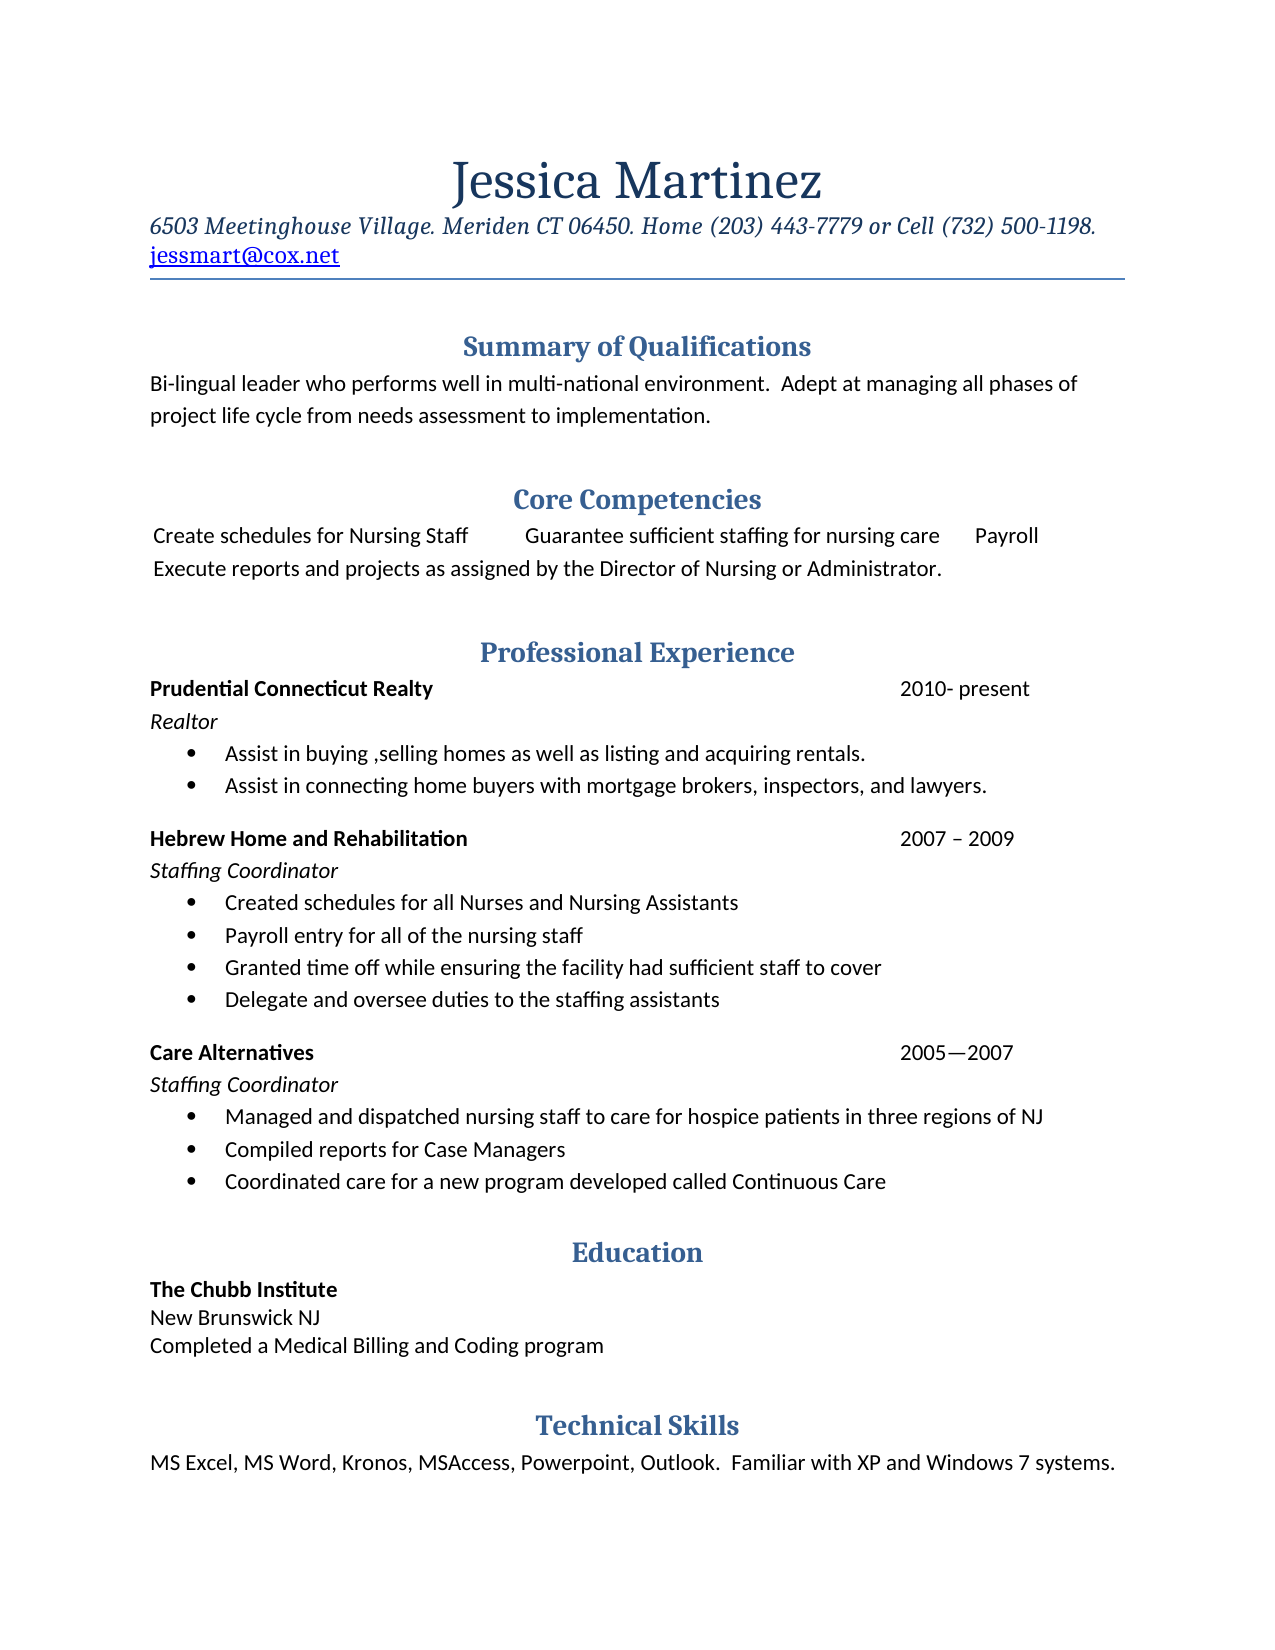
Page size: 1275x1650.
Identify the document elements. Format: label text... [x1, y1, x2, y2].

list Coordinated care for a new program developed called Continuous Care [187, 1167, 1125, 1195]
subtitle Education [150, 1237, 1125, 1270]
text Prudential Connecticut Realty 2010- present [150, 674, 1125, 703]
text Care Alternatives 2005—2007 [150, 1038, 1125, 1066]
text Create schedules for Nursing Staff Guarantee sufficient staffing for nursing care Payroll Execute reports and projects as assigned by the Director of Nursing or Administrator. [153, 522, 1125, 582]
text Bi-lingual leader who performs well in multi-national environment. Adept at managing all phases of project life cycle from needs assessment to implementation. [150, 369, 1125, 429]
text New Brunswick NJ [150, 1303, 1125, 1331]
text Hebrew Home and Rehabilitation 2007 – 2009 [150, 824, 1125, 852]
subtitle Professional Experience [150, 636, 1125, 669]
list Compiled reports for Case Managers [187, 1135, 1125, 1163]
text MS Excel, MS Word, Kronos, MSAccess, Powerpoint, Outlook. Familiar with XP and Windows 7 systems. [150, 1448, 1125, 1476]
title 6503 Meetinghouse Village. Meriden CT 06450. Home (203) 443-7779 or Cell (732) 500-1198. jessmart@cox.net [150, 212, 1125, 278]
list Delegate and oversee duties to the staffing assistants [187, 985, 1125, 1013]
list Assist in connecting home buyers with mortgage brokers, inspectors, and lawyers. [187, 771, 1125, 799]
text Staffing Coordinator [150, 1070, 1125, 1098]
text Staffing Coordinator [150, 856, 1125, 884]
text Completed a Medical Billing and Coding program [150, 1331, 1125, 1359]
list Payroll entry for all of the nursing staff [187, 921, 1125, 949]
text Realtor [150, 707, 1125, 735]
text The Chubb Institute [150, 1275, 1125, 1303]
title Jessica Martinez [150, 150, 1125, 212]
subtitle Core Competencies [150, 483, 1125, 517]
list Granted time off while ensuring the facility had sufficient staff to cover [187, 953, 1125, 981]
list Created schedules for all Nurses and Nursing Assistants [187, 888, 1125, 917]
subtitle Summary of Qualifications [150, 330, 1125, 364]
subtitle Technical Skills [150, 1409, 1125, 1443]
list Assist in buying ,selling homes as well as listing and acquiring rentals. [187, 739, 1125, 767]
list Managed and dispatched nursing staff to care for hospice patients in three regions of NJ [187, 1102, 1125, 1131]
